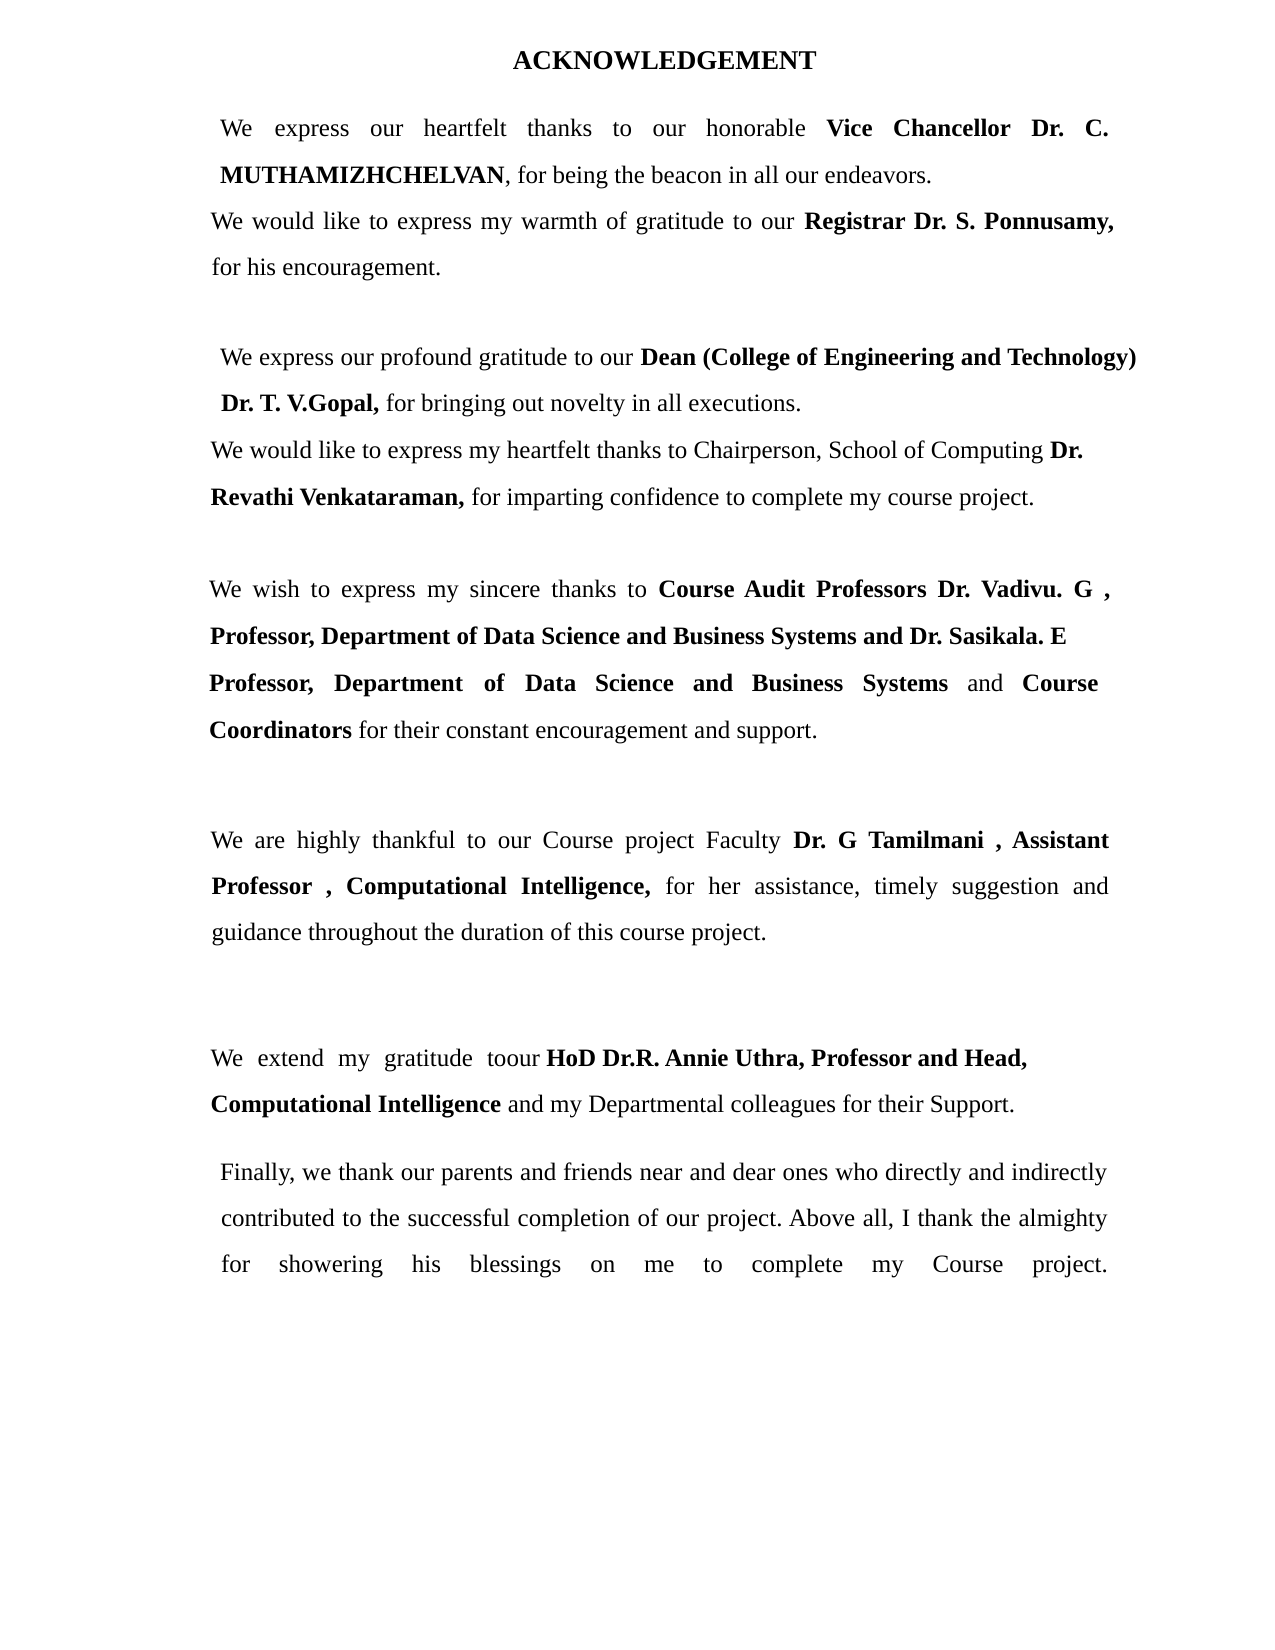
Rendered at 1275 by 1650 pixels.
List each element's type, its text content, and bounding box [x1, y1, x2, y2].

text We express our heartfelt thanks to our honorable Vice Chancellor Dr. C. [154, 113, 1137, 142]
text We extend my gratitude to our HoD Dr.R. Annie Uthra, Professor and Head, [154, 1043, 1137, 1071]
text Finally, we thank our parents and friends near and dear ones who directly and indirectly contributed to the successful completion of our project. Above all, I thank the almighty for showering his blessings on me to complete my Course project. [220, 1157, 1109, 1324]
text Revathi Venkataraman, for imparting confidence to complete my course project. [210, 482, 1137, 510]
subtitle ACKNOWLEDGEMENT [192, 44, 1137, 76]
text Professor, Department of Data Science and Business Systems and Course [154, 668, 1137, 697]
text We wish to express my sincere thanks to Course Audit Professors Dr. Vadivu. G , Professor, Department of Data Science and Business Systems and Dr. Sasikala. E [209, 574, 1111, 650]
text Computational Intelligence and my Departmental colleagues for their Support. [210, 1089, 1137, 1118]
text We are highly thankful to our Course project Faculty Dr. G Tamilmani , Assistant Professor , Computational Intelligence, for her assistance, timely suggestion and guidance throughout the duration of this course project. [210, 825, 1109, 946]
text We would like to express my warmth of gratitude to our Registrar Dr. S. Ponnusamy, for his encouragement. [210, 206, 1114, 281]
text Coordinators for their constant encouragement and support. [209, 715, 1137, 743]
text We would like to express my heartfelt thanks to Chairperson, School of Computing Dr. [210, 435, 1137, 464]
text MUTHAMIZHCHELVAN, for being the beacon in all our endeavors. [220, 160, 1137, 188]
text We express our profound gratitude to our Dean (College of Engineering and Technology) Dr. T. V.Gopal, for bringing out novelty in all executions. [220, 342, 1137, 417]
